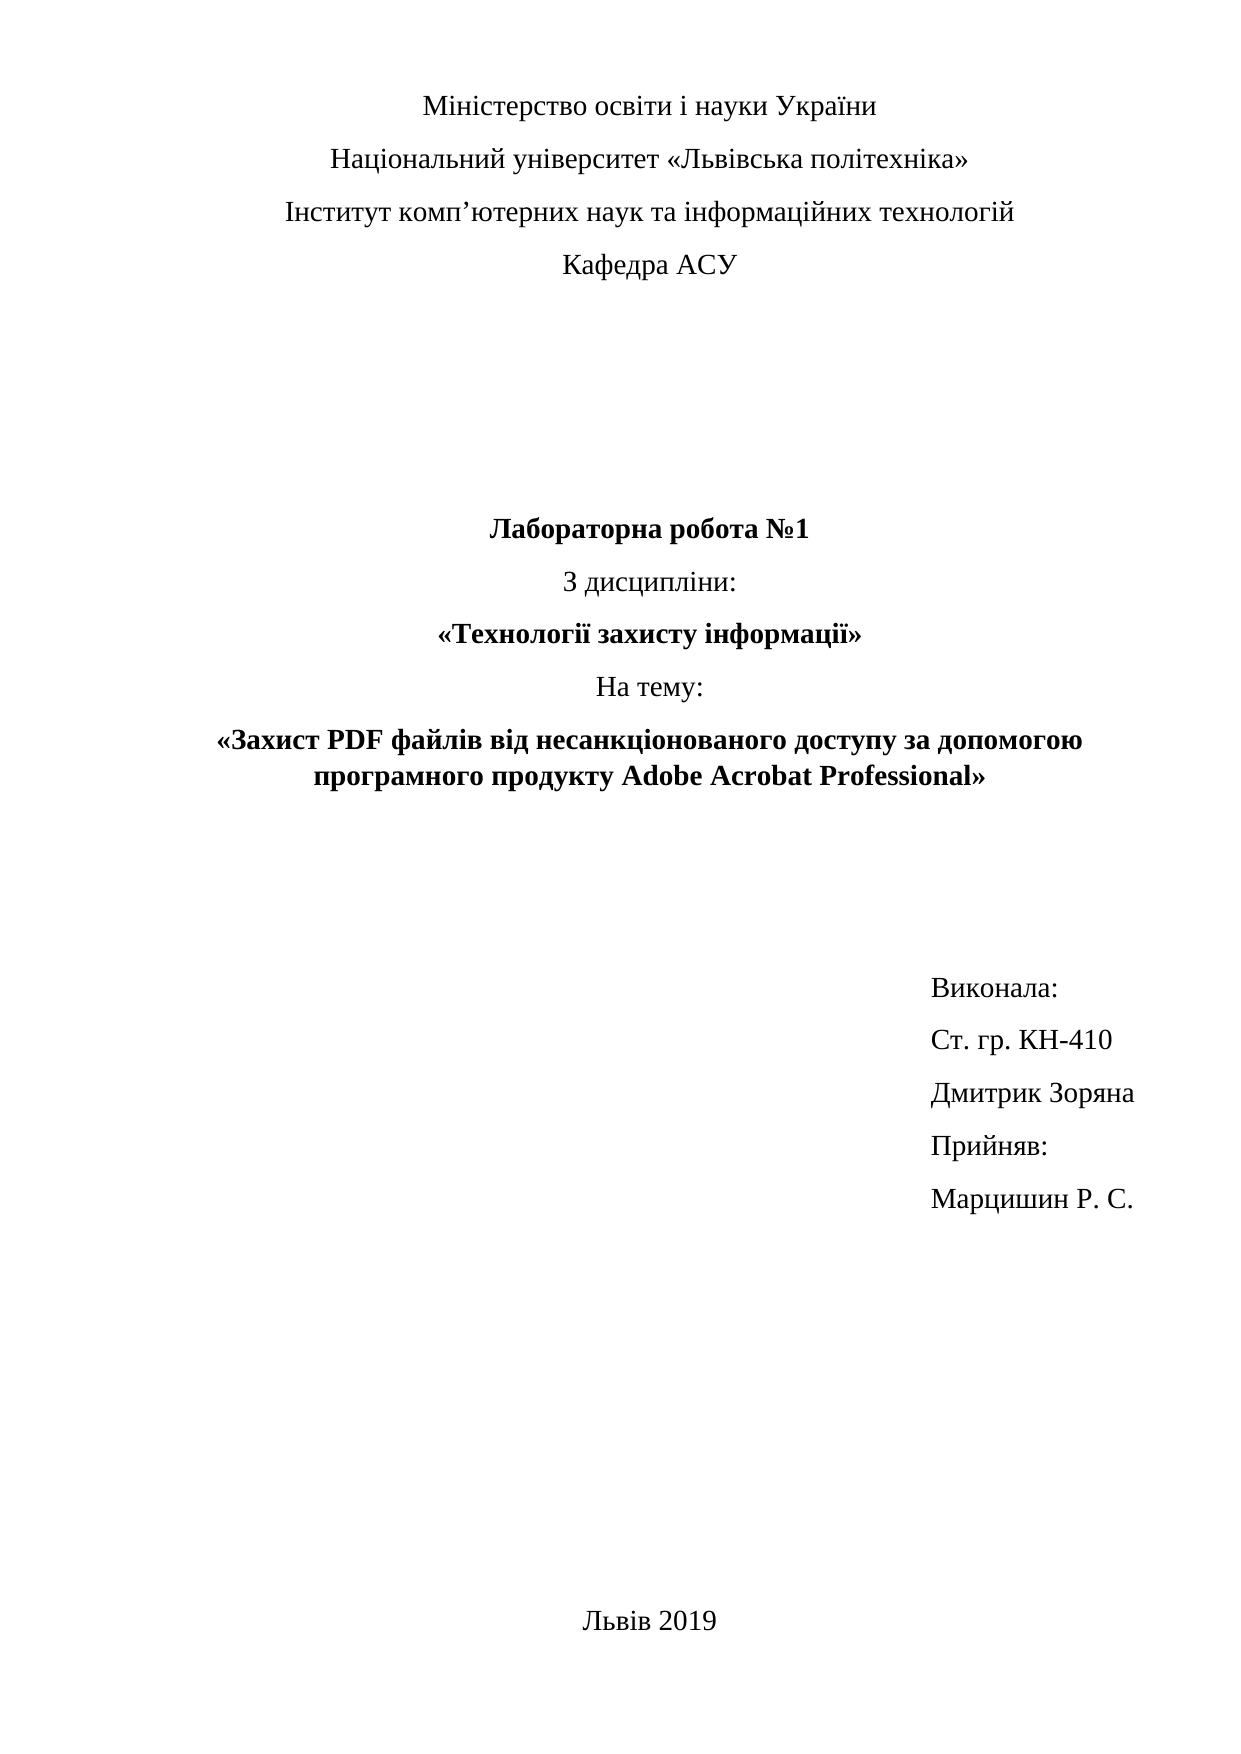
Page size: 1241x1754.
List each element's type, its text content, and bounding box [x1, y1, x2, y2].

text Міністерство освіти і науки України [148, 88, 1152, 122]
text Прийняв: [148, 1128, 1152, 1162]
text На тему: [148, 669, 1152, 703]
text Львів 2019 [148, 1603, 1152, 1637]
text Виконала: [148, 970, 1152, 1003]
text Інститут комп’ютерних наук та інформаційних технологій [148, 194, 1152, 228]
text «Технології захисту інформації» [148, 617, 1152, 650]
text Ст. гр. КН-410 [148, 1022, 1152, 1056]
text «Захист PDF файлів від несанкціонованого доступу за допомогою програмного продукту Adobe Acrobat Professional» [148, 722, 1152, 792]
text Національний університет «Львівська політехніка» [148, 141, 1152, 175]
text З дисципліни: [148, 564, 1152, 597]
text Лабораторна робота №1 [148, 511, 1152, 544]
text Кафедра АСУ [148, 247, 1152, 281]
text Дмитрик Зоряна [148, 1075, 1152, 1109]
text Марцишин Р. С. [148, 1181, 1152, 1214]
